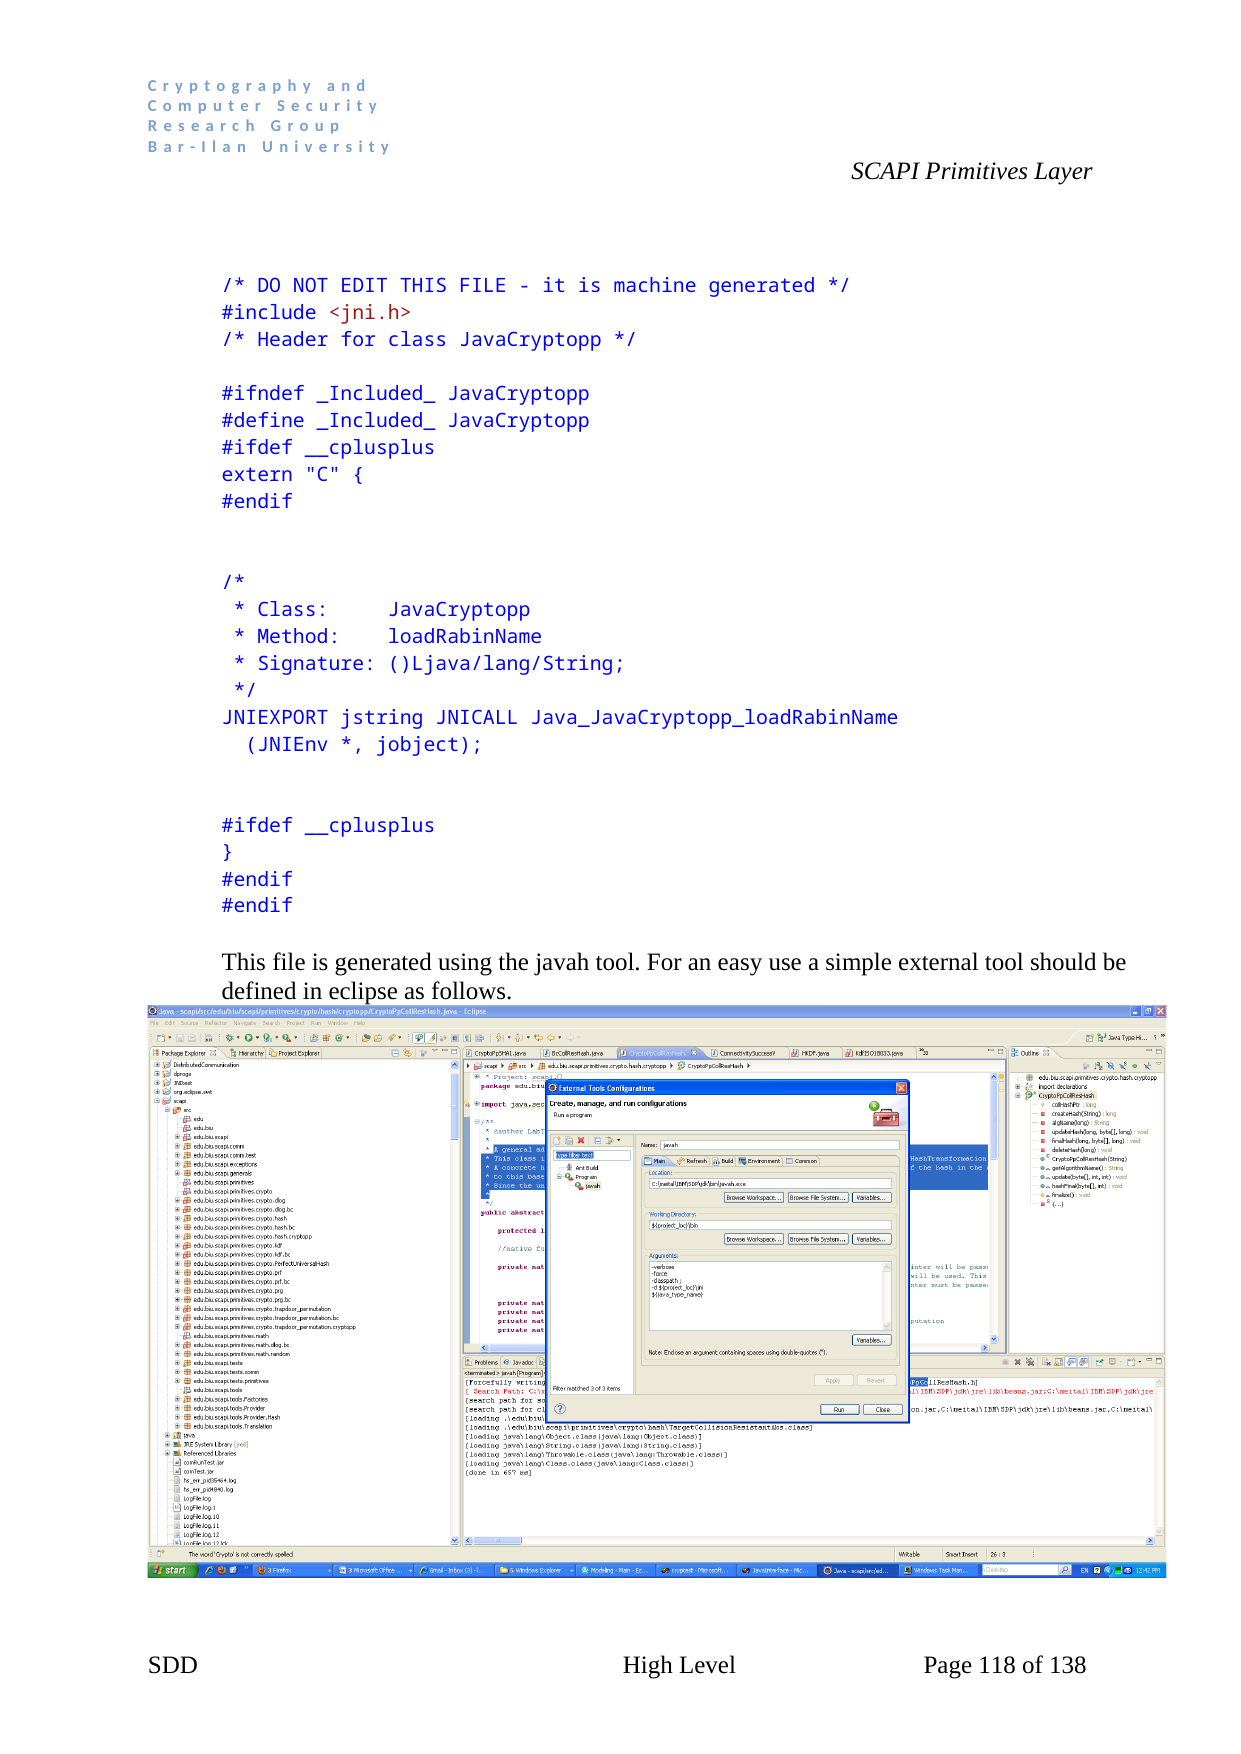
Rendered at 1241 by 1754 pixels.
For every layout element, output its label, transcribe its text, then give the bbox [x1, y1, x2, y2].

text /* Header for class JavaCryptopp */ [221, 325, 1167, 352]
text #endif [221, 865, 1167, 892]
text #endif [221, 487, 1167, 514]
text * Class: JavaCryptopp [221, 595, 1167, 622]
picture [147, 1005, 1167, 1578]
text * Signature: ()Ljava/lang/String; [221, 649, 1167, 676]
text * Method: loadRabinName [221, 622, 1167, 649]
text #ifdef __cplusplus [221, 433, 1167, 460]
text #define _Included_ JavaCryptopp [221, 406, 1167, 433]
text #ifdef __cplusplus [221, 811, 1167, 838]
text /* [221, 568, 1167, 595]
text JNIEXPORT jstring JNICALL Java_JavaCryptopp_loadRabinName [221, 703, 1167, 730]
text #include <jni.h> [221, 298, 1167, 325]
text /* DO NOT EDIT THIS FILE - it is machine generated */ [221, 271, 1167, 298]
text (JNIEnv *, jobject); [221, 730, 1167, 757]
text This file is generated using the javah tool. For an easy use a simple external tool should be defined in eclipse as follows. [221, 947, 1167, 1005]
text #ifndef _Included_ JavaCryptopp [221, 379, 1167, 406]
text */ [221, 676, 1167, 703]
text } [221, 838, 1167, 865]
text #endif [221, 892, 1167, 919]
text extern "C" { [221, 460, 1167, 487]
